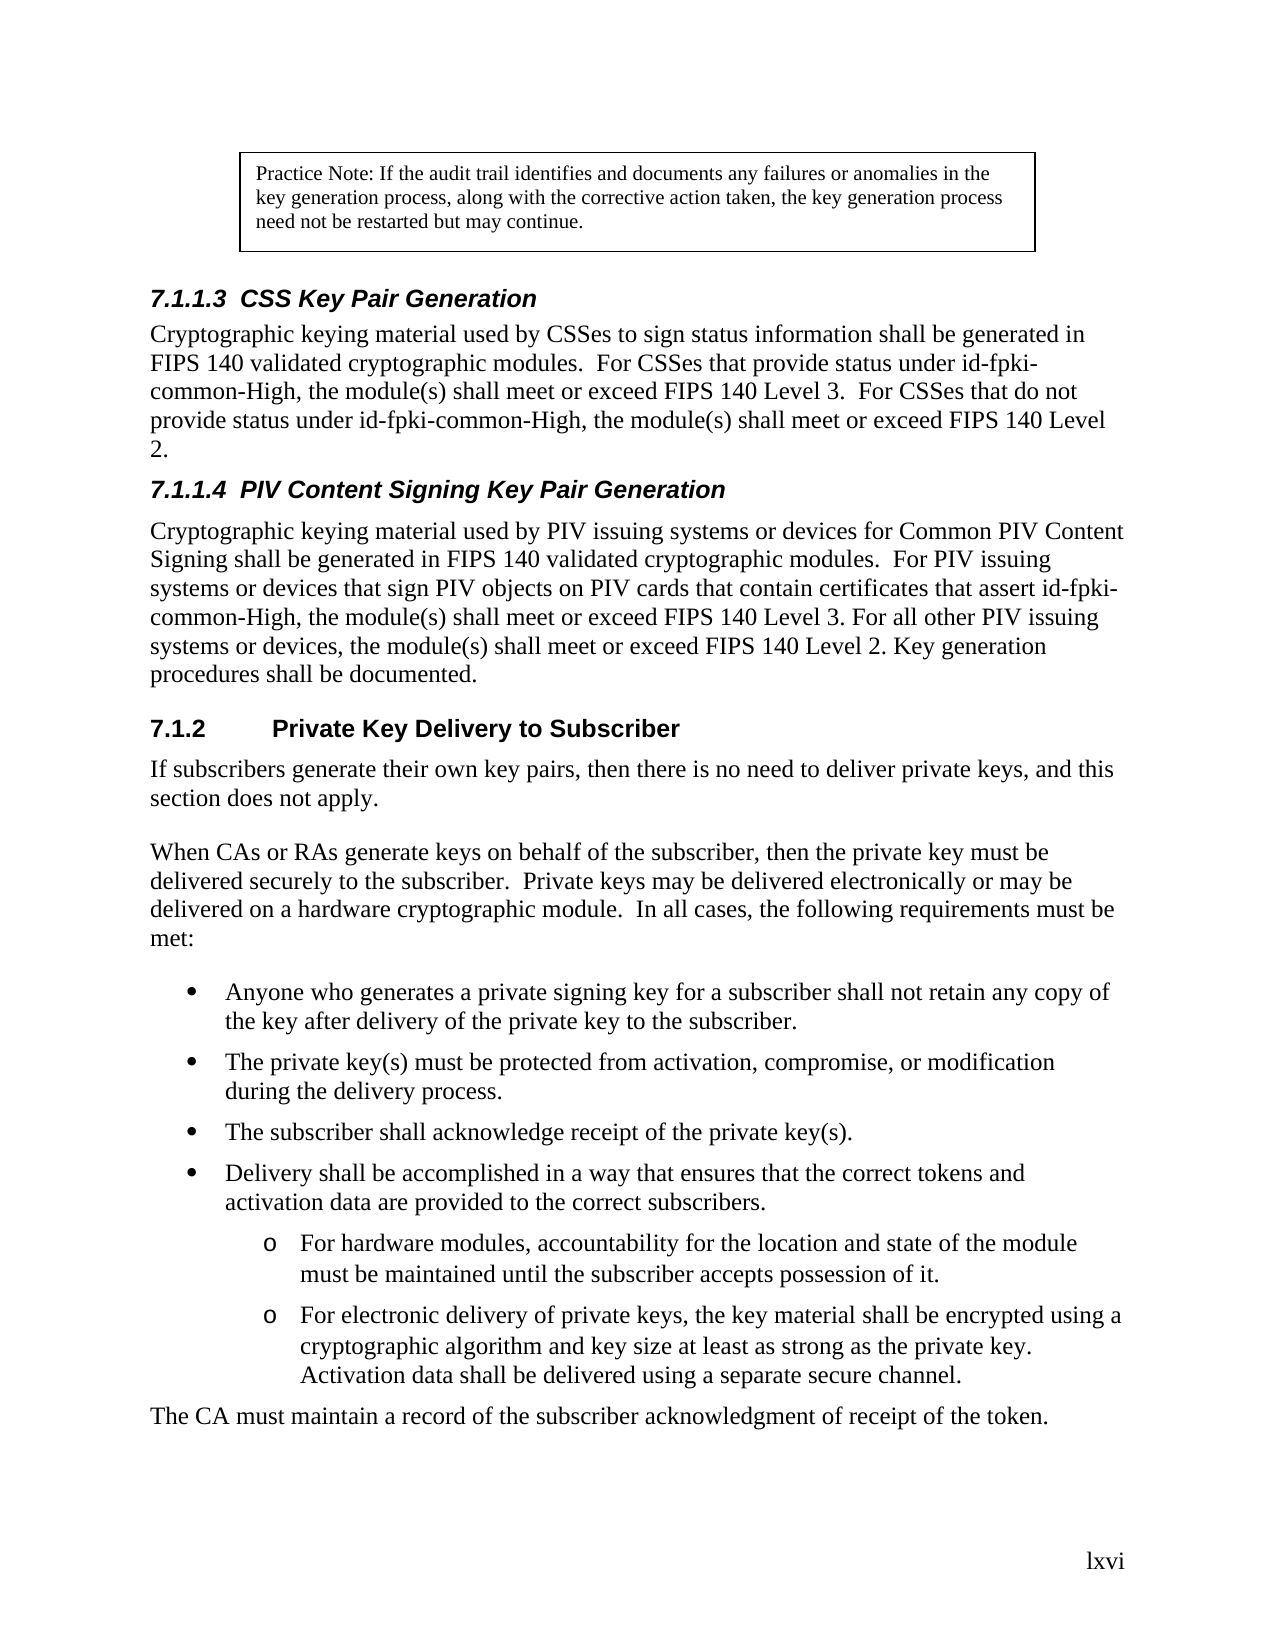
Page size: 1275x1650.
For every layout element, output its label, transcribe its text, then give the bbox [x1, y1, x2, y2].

subtitle Private Key Delivery to Subscriber [150, 714, 1125, 743]
list For electronic delivery of private keys, the key material shall be encrypted using a cryptographic algorithm and key size at least as strong as the private key. Activation data shall be delivered using a separate secure channel. [262, 1300, 1125, 1389]
list The private key(s) must be protected from activation, compromise, or modification during the delivery process. [187, 1047, 1125, 1104]
text If subscribers generate their own key pairs, then there is no need to deliver private keys, and this section does not apply. [150, 754, 1125, 812]
text Cryptographic keying material used by PIV issuing systems or devices for Common PIV Content Signing shall be generated in FIPS 140 validated cryptographic modules. For PIV issuing systems or devices that sign PIV objects on PIV cards that contain certificates that assert id-fpki-common-High, the module(s) shall meet or exceed FIPS 140 Level 3. For all other PIV issuing systems or devices, the module(s) shall meet or exceed FIPS 140 Level 2. Key generation procedures shall be documented. [150, 516, 1125, 688]
text The CA must maintain a record of the subscriber acknowledgment of receipt of the token. [150, 1401, 1125, 1430]
list Anyone who generates a private signing key for a subscriber shall not retain any copy of the key after delivery of the private key to the subscriber. [187, 977, 1125, 1034]
subtitle PIV Content Signing Key Pair Generation [150, 475, 1125, 504]
list For hardware modules, accountability for the location and state of the module must be maintained until the subscriber accepts possession of it. [262, 1228, 1125, 1288]
list The subscriber shall acknowledge receipt of the private key(s). [187, 1117, 1125, 1146]
text Cryptographic keying material used by CSSes to sign status information shall be generated in FIPS 140 validated cryptographic modules. For CSSes that provide status under id-fpki-common-High, the module(s) shall meet or exceed FIPS 140 Level 3. For CSSes that do not provide status under id-fpki-common-High, the module(s) shall meet or exceed FIPS 140 Level 2. [150, 319, 1125, 463]
list Delivery shall be accomplished in a way that ensures that the correct tokens and activation data are provided to the correct subscribers. [187, 1158, 1125, 1216]
text When CAs or RAs generate keys on behalf of the subscriber, then the private key must be delivered securely to the subscriber. Private keys may be delivered electronically or may be delivered on a hardware cryptographic module. In all cases, the following requirements must be met: [150, 837, 1125, 952]
subtitle CSS Key Pair Generation [150, 150, 1125, 313]
